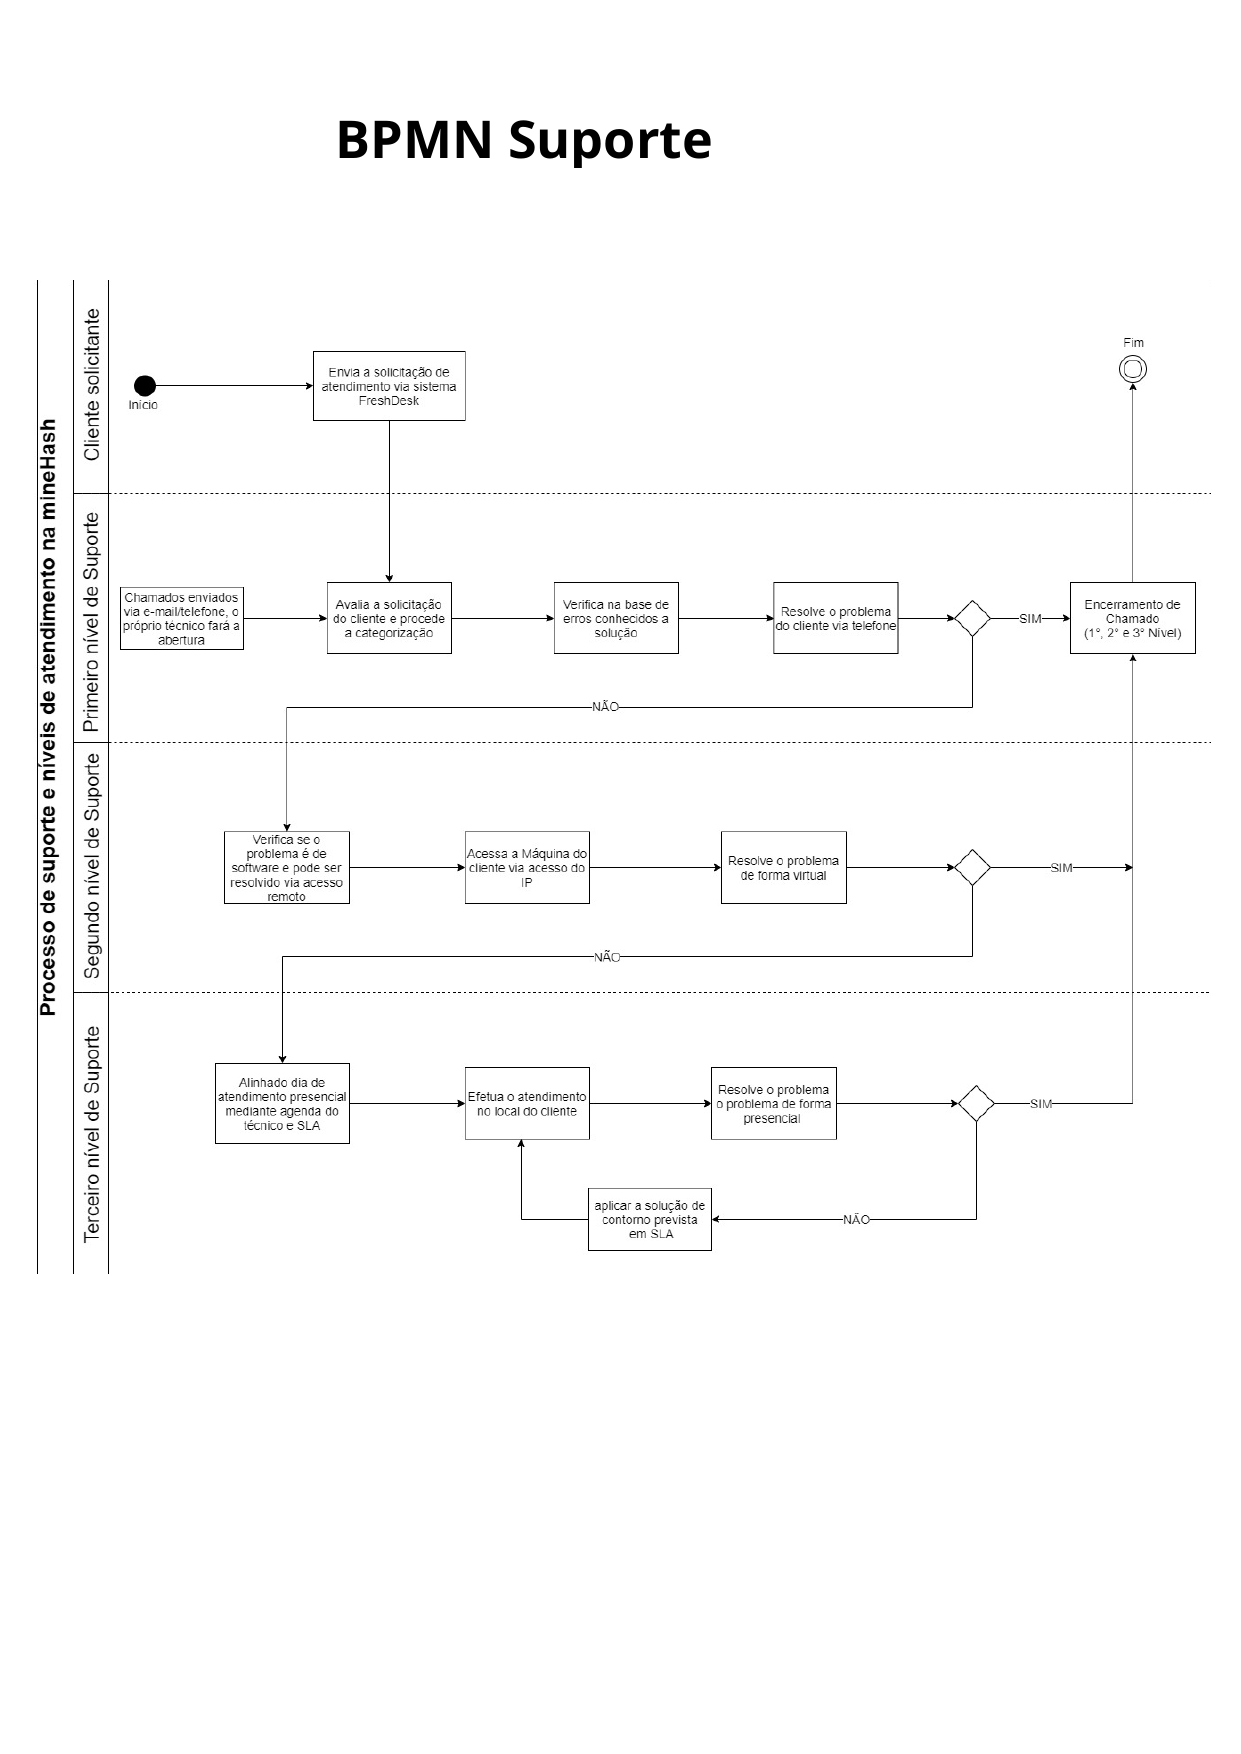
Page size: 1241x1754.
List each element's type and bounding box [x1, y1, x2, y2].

picture [26, 280, 1209, 1273]
